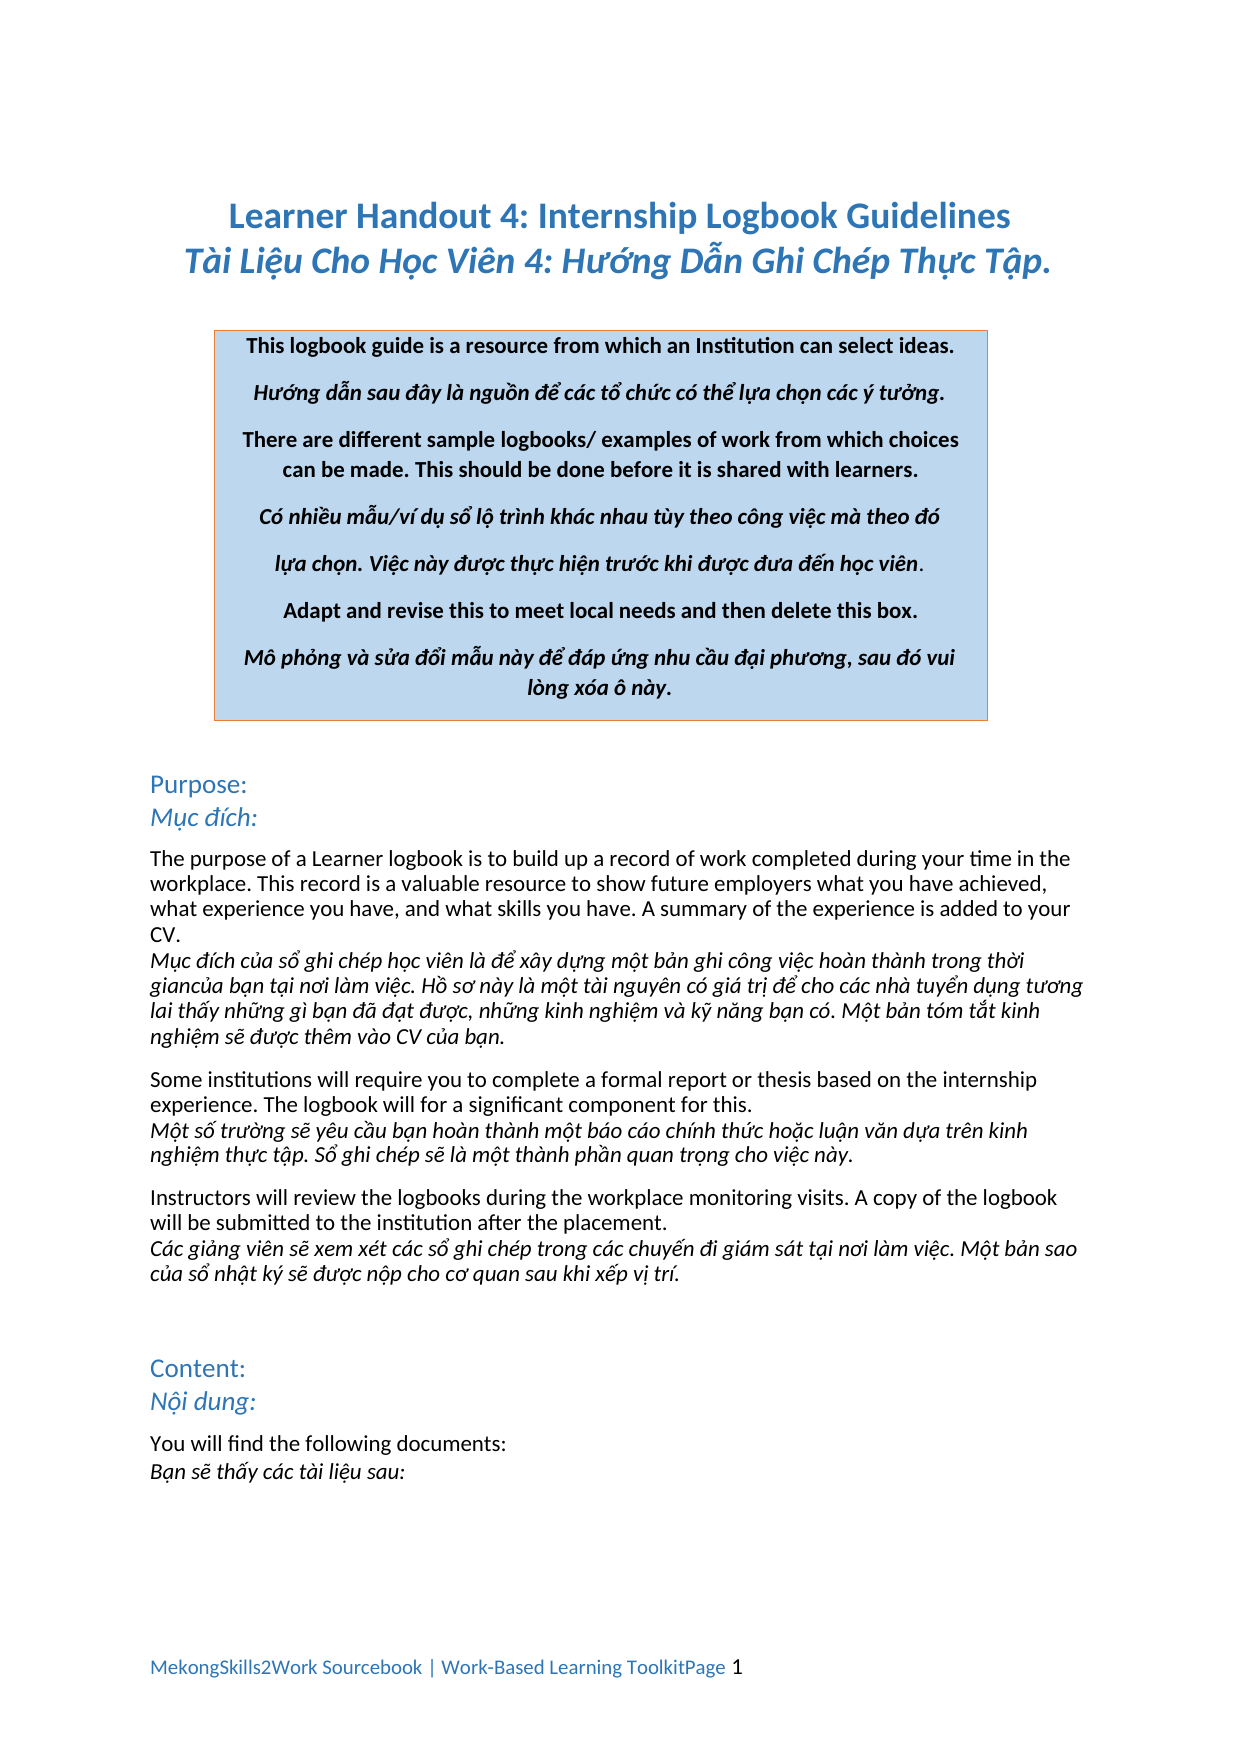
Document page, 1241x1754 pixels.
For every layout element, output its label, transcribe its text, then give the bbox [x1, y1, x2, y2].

text Mục đích của sổ ghi chép học viên là để xây dựng một bản ghi công việc hoàn thành trong thời giancủa bạn tại nơi làm việc. Hồ sơ này là một tài nguyên có giá trị để cho các nhà tuyển dụng tương lai thấy những gì bạn đã đạt được, những kinh nghiệm và kỹ năng bạn có. Một bản tóm tắt kinh nghiệm sẽ được thêm vào CV của bạn. [150, 948, 1090, 1050]
subtitle Tài Liệu Cho Học Viên 4: Hướng Dẫn Ghi Chép Thực Tập. [150, 237, 1090, 283]
table_header This logbook guide is a resource from which an Institution can select ideas. Hướng dẫn sau đây là nguồn để các tổ chức có thể lựa chọn các ý tưởng. There are different sample logbooks/ examples of work from which choices can be made. This should be done before it is shared with learners. Có nhiều mẫu/ví dụ sổ lộ trình khác nhau tùy theo công việc mà theo đó lựa chọn. Việc này được thực hiện trước khi được đưa đến học viên. Adapt and revise this to meet local needs and then delete this box. Mô phỏng và sửa đổi mẫu này để đáp ứng nhu cầu đại phương, sau đó vui lòng xóa ô này. [215, 331, 987, 720]
text Some institutions will require you to complete a formal report or thesis based on the internship experience. The logbook will for a significant component for this. [150, 1067, 1090, 1118]
subtitle You will find the following documents: [150, 1429, 1090, 1457]
subtitle Purpose: [150, 768, 1090, 801]
subtitle Nội dung: [150, 1384, 1090, 1417]
text Các giảng viên sẽ xem xét các sổ ghi chép trong các chuyến đi giám sát tại nơi làm việc. Một bản sao của sổ nhật ký sẽ được nộp cho cơ quan sau khi xếp vị trí. [150, 1236, 1090, 1287]
subtitle Content: [150, 1351, 1090, 1384]
text Instructors will review the logbooks during the workplace monitoring visits. A copy of the logbook will be submitted to the institution after the placement. [150, 1185, 1090, 1236]
text Một số trường sẽ yêu cầu bạn hoàn thành một báo cáo chính thức hoặc luận văn dựa trên kinh nghiệm thực tập. Sổ ghi chép sẽ là một thành phần quan trọng cho việc này. [150, 1118, 1090, 1169]
text The purpose of a Learner logbook is to build up a record of work completed during your time in the workplace. This record is a valuable resource to show future employers what you have achieved, what experience you have, and what skills you have. A summary of the experience is added to your CV. [150, 846, 1090, 948]
text Bạn sẽ thấy các tài liệu sau: [150, 1457, 1090, 1485]
subtitle Learner Handout 4: Internship Logbook Guidelines [150, 192, 1090, 237]
subtitle Mục đích: [150, 801, 1090, 834]
